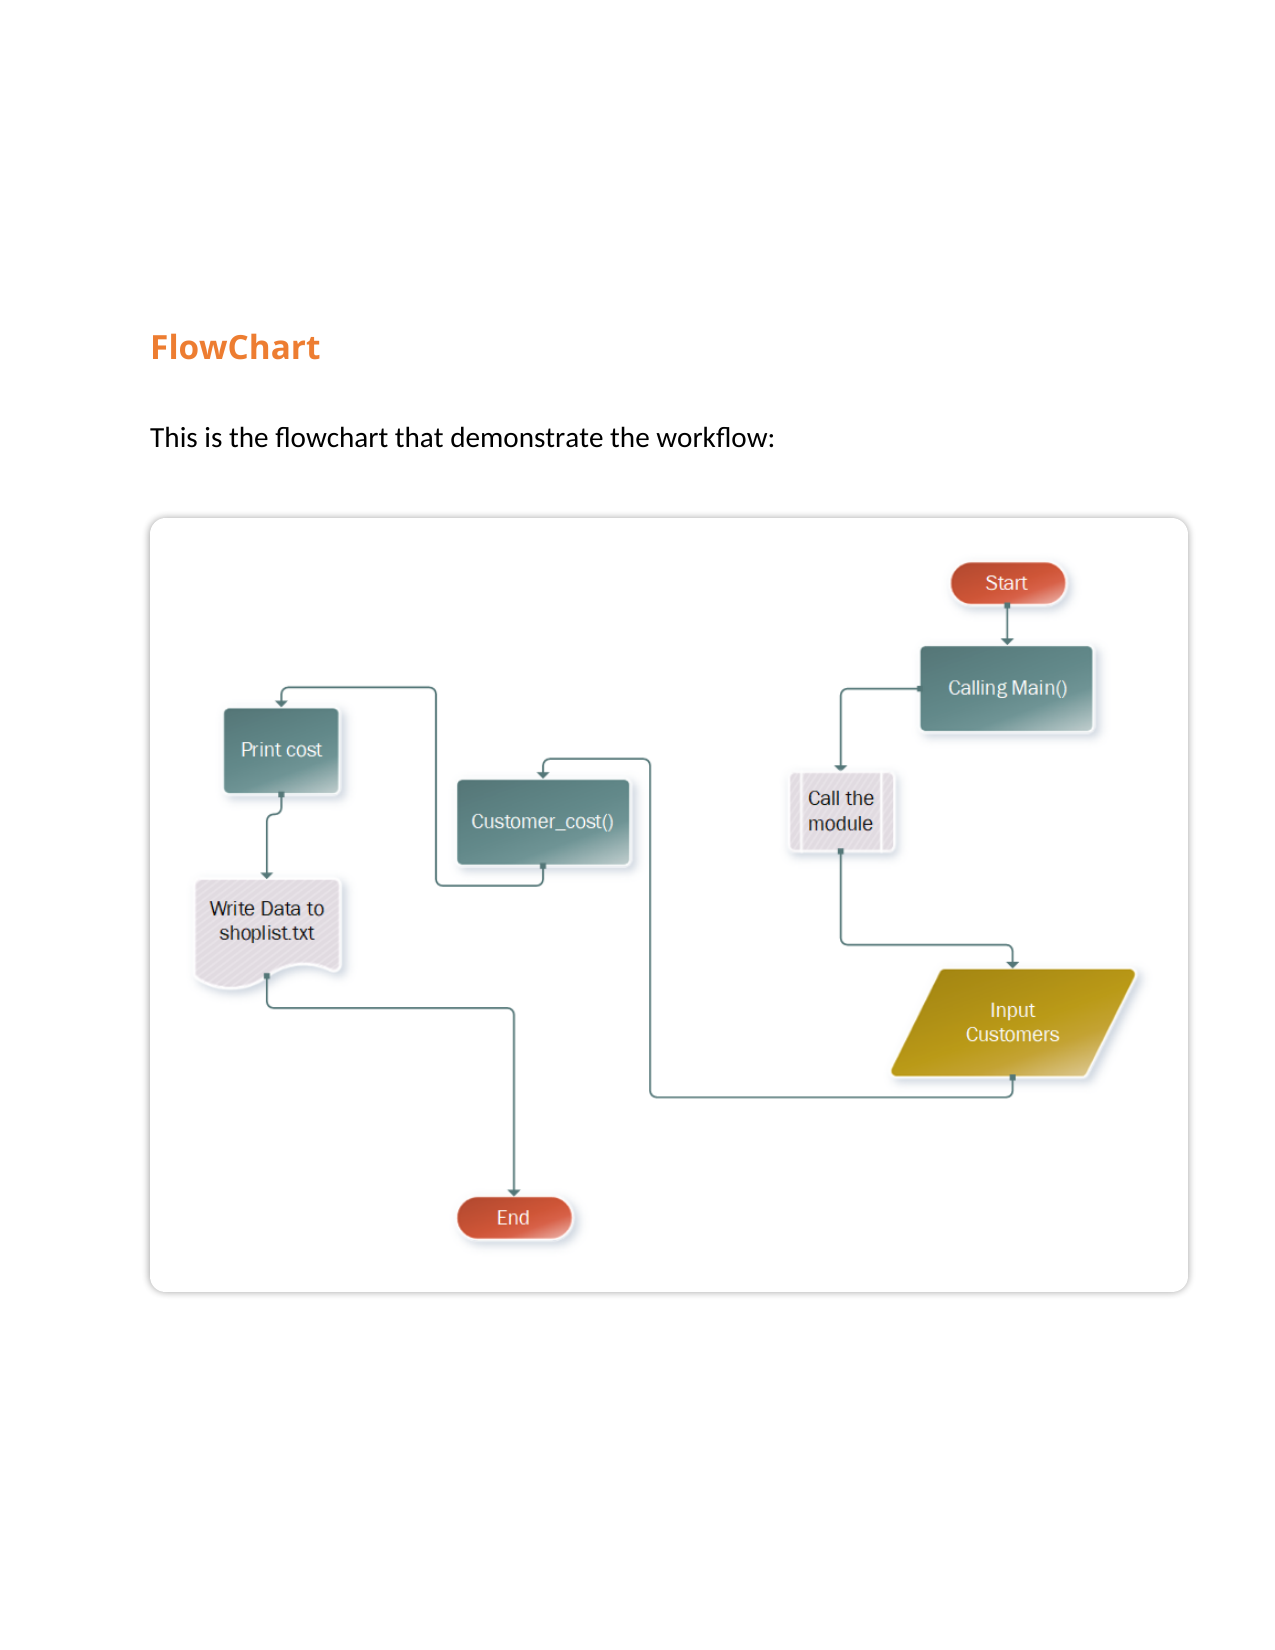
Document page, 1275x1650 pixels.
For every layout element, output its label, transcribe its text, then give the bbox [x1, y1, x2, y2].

subtitle FlowChart [150, 324, 1125, 369]
text This is the flowchart that demonstrate the workflow: [150, 419, 1125, 455]
picture [181, 550, 1156, 1261]
